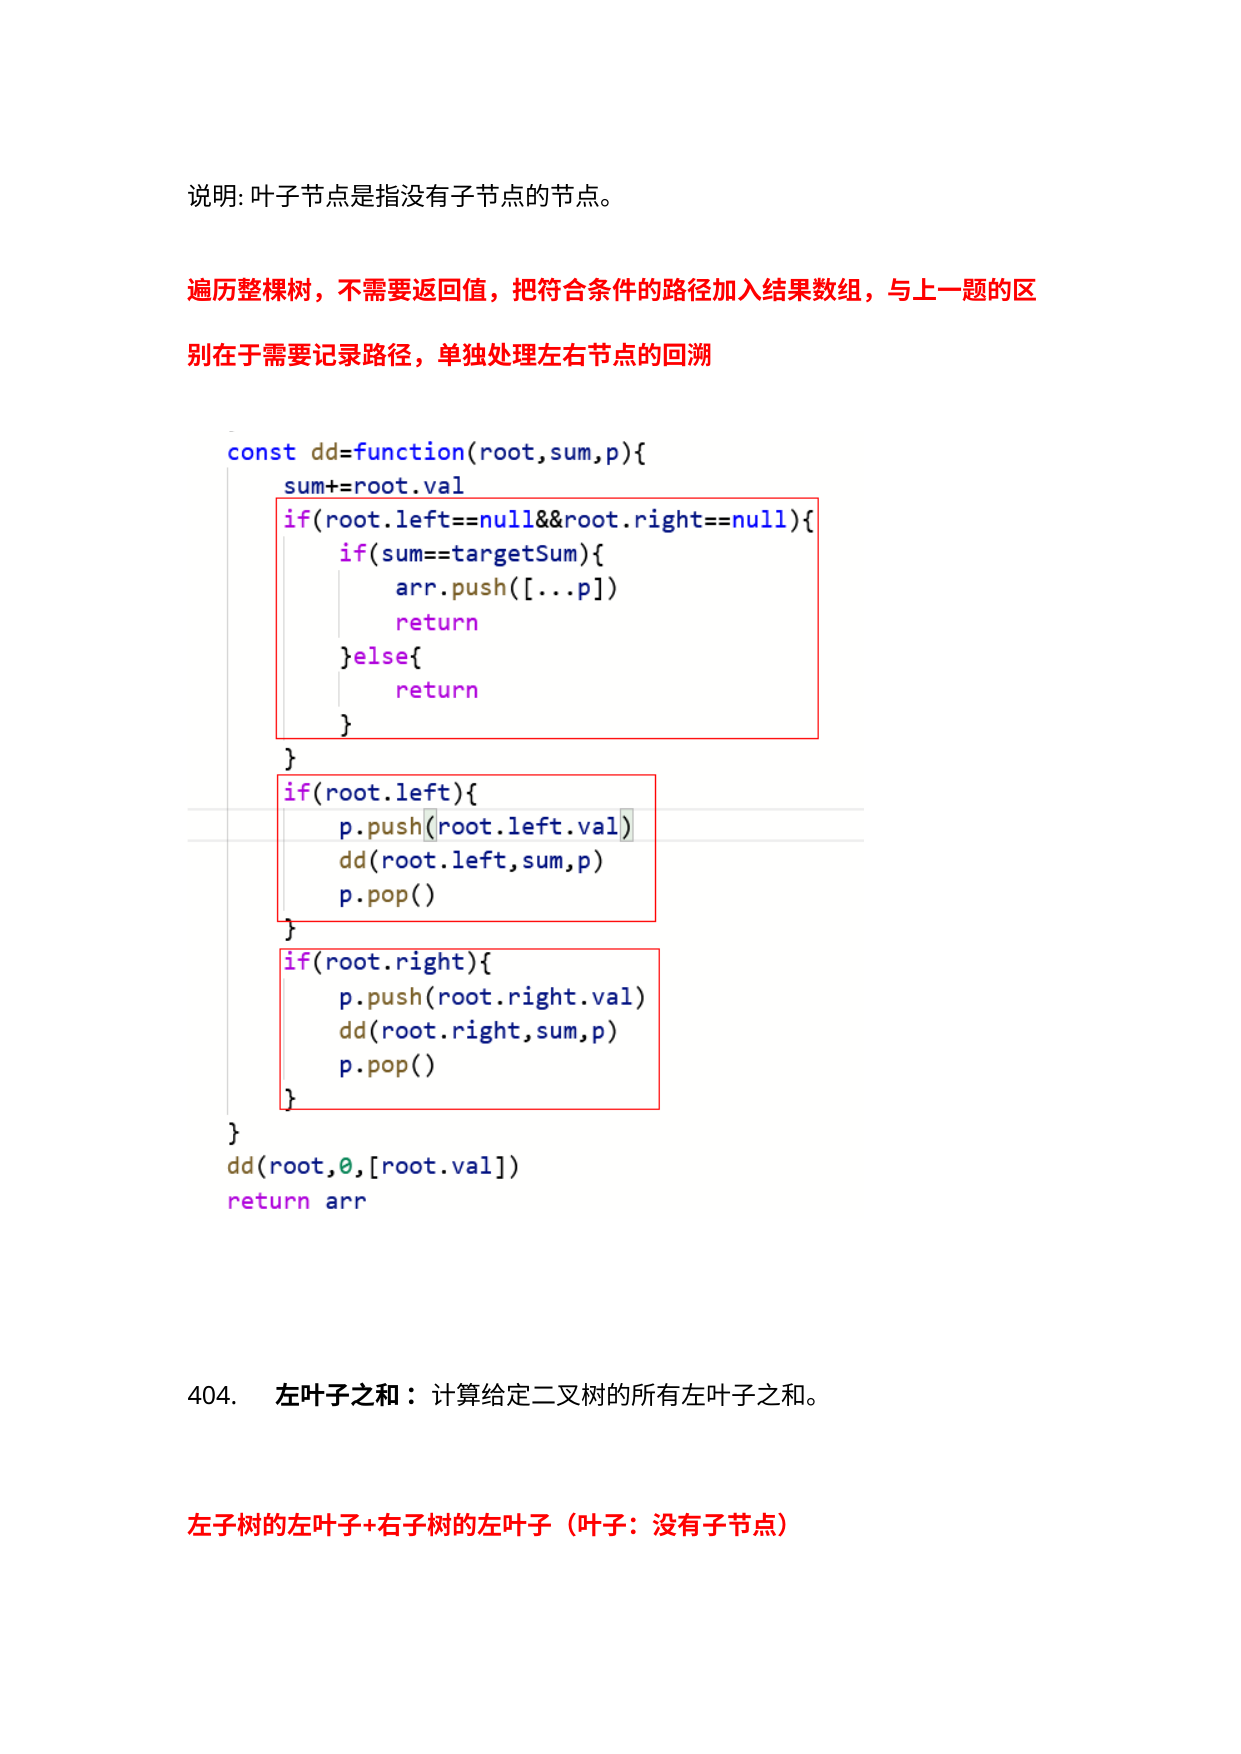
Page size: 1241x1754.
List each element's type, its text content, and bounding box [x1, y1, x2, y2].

list 左叶子之和 ：计算给定二叉树的所有左叶子之和。 [187, 1361, 1053, 1426]
text 遍历整棵树，不需要返回值，把符合条件的路径加入结果数组，与上一题的区别在于需要记录路径，单独处理左右节点的回溯 [187, 256, 1053, 386]
picture [187, 431, 864, 1219]
text 说明: 叶子节点是指没有子节点的节点。 [187, 162, 1053, 227]
list 左子树的左叶子+右子树的左叶子（叶子：没有子节点） [187, 1491, 1053, 1556]
